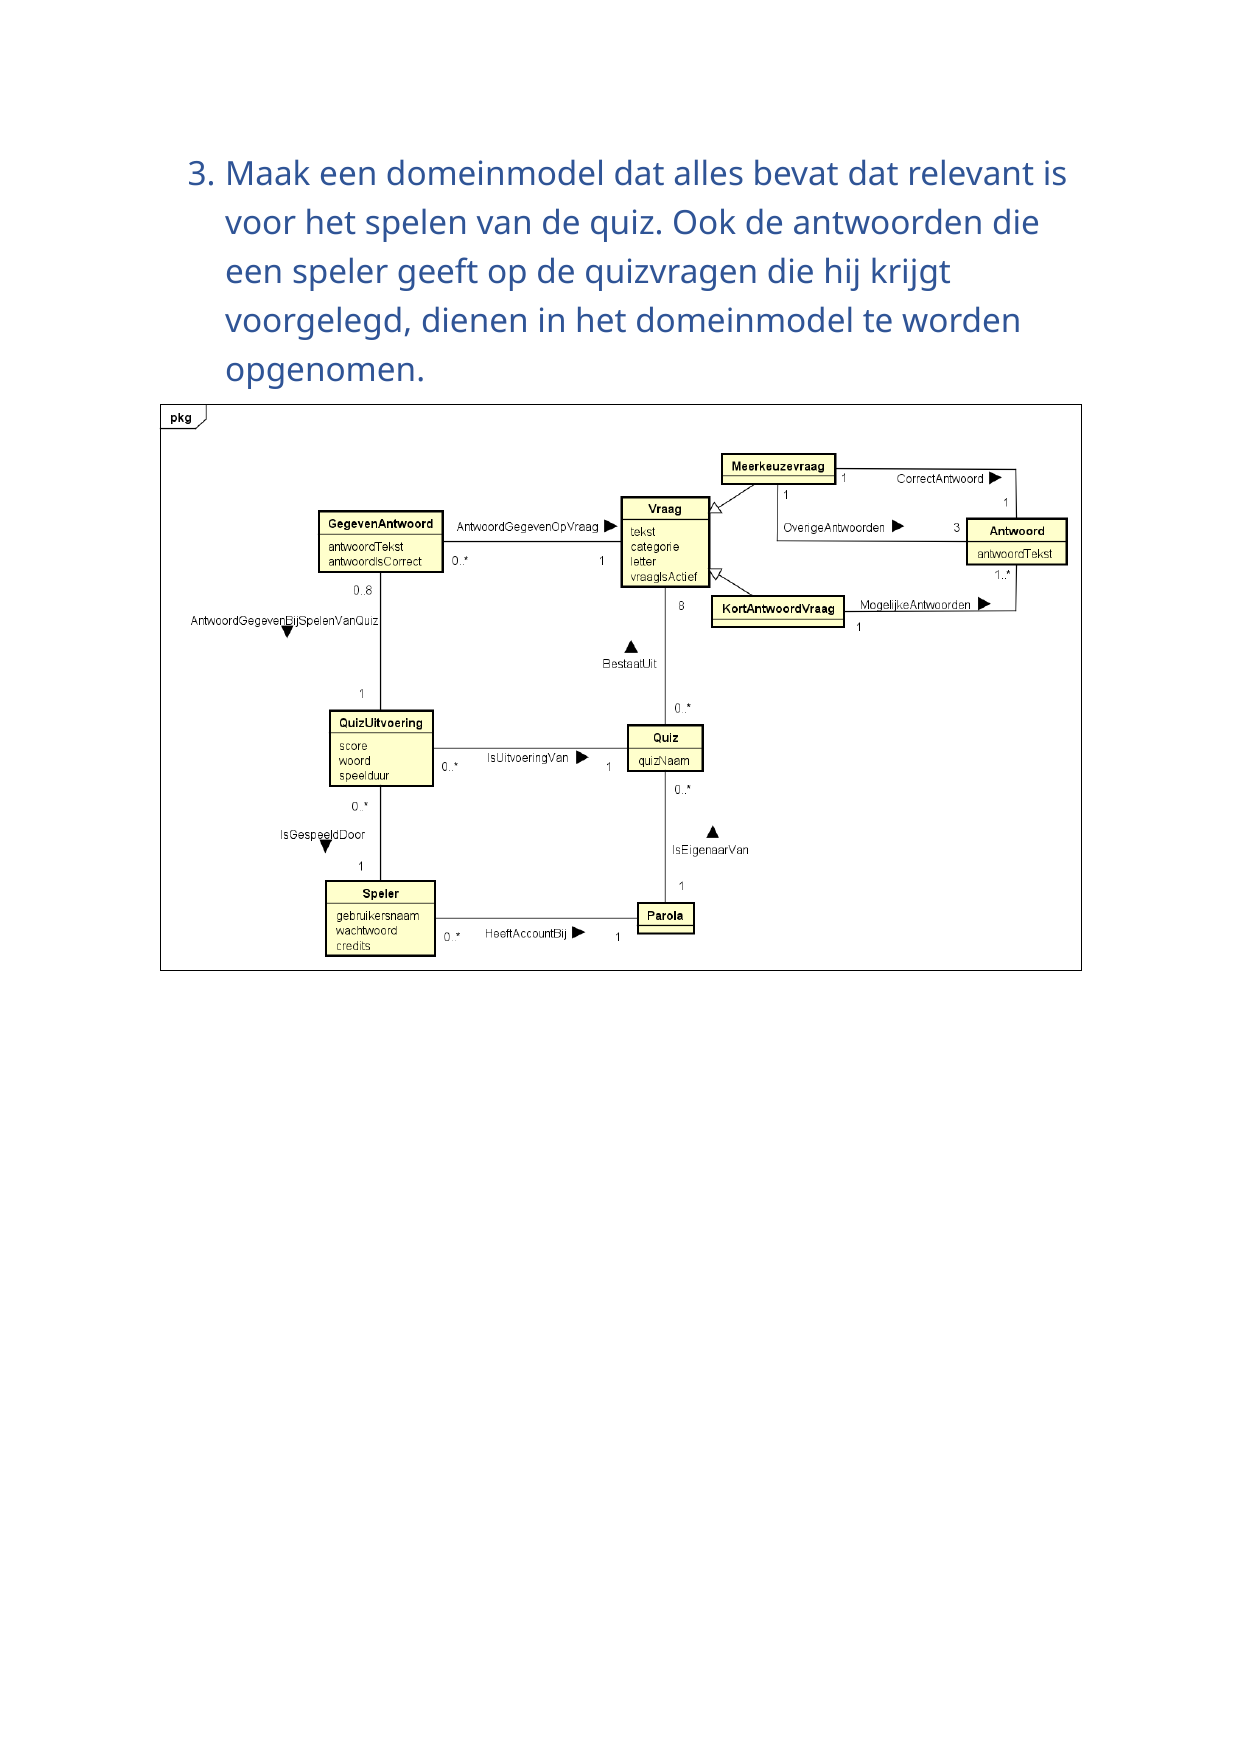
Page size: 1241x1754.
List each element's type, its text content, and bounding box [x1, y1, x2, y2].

subtitle Maak een domeinmodel dat alles bevat dat relevant is voor het spelen van de quiz. Ook de antwoorden die een speler geeft op de quizvragen die hij krijgt voorgelegd, dienen in het domeinmodel te worden opgenomen. [187, 150, 1090, 391]
picture [150, 394, 1091, 980]
